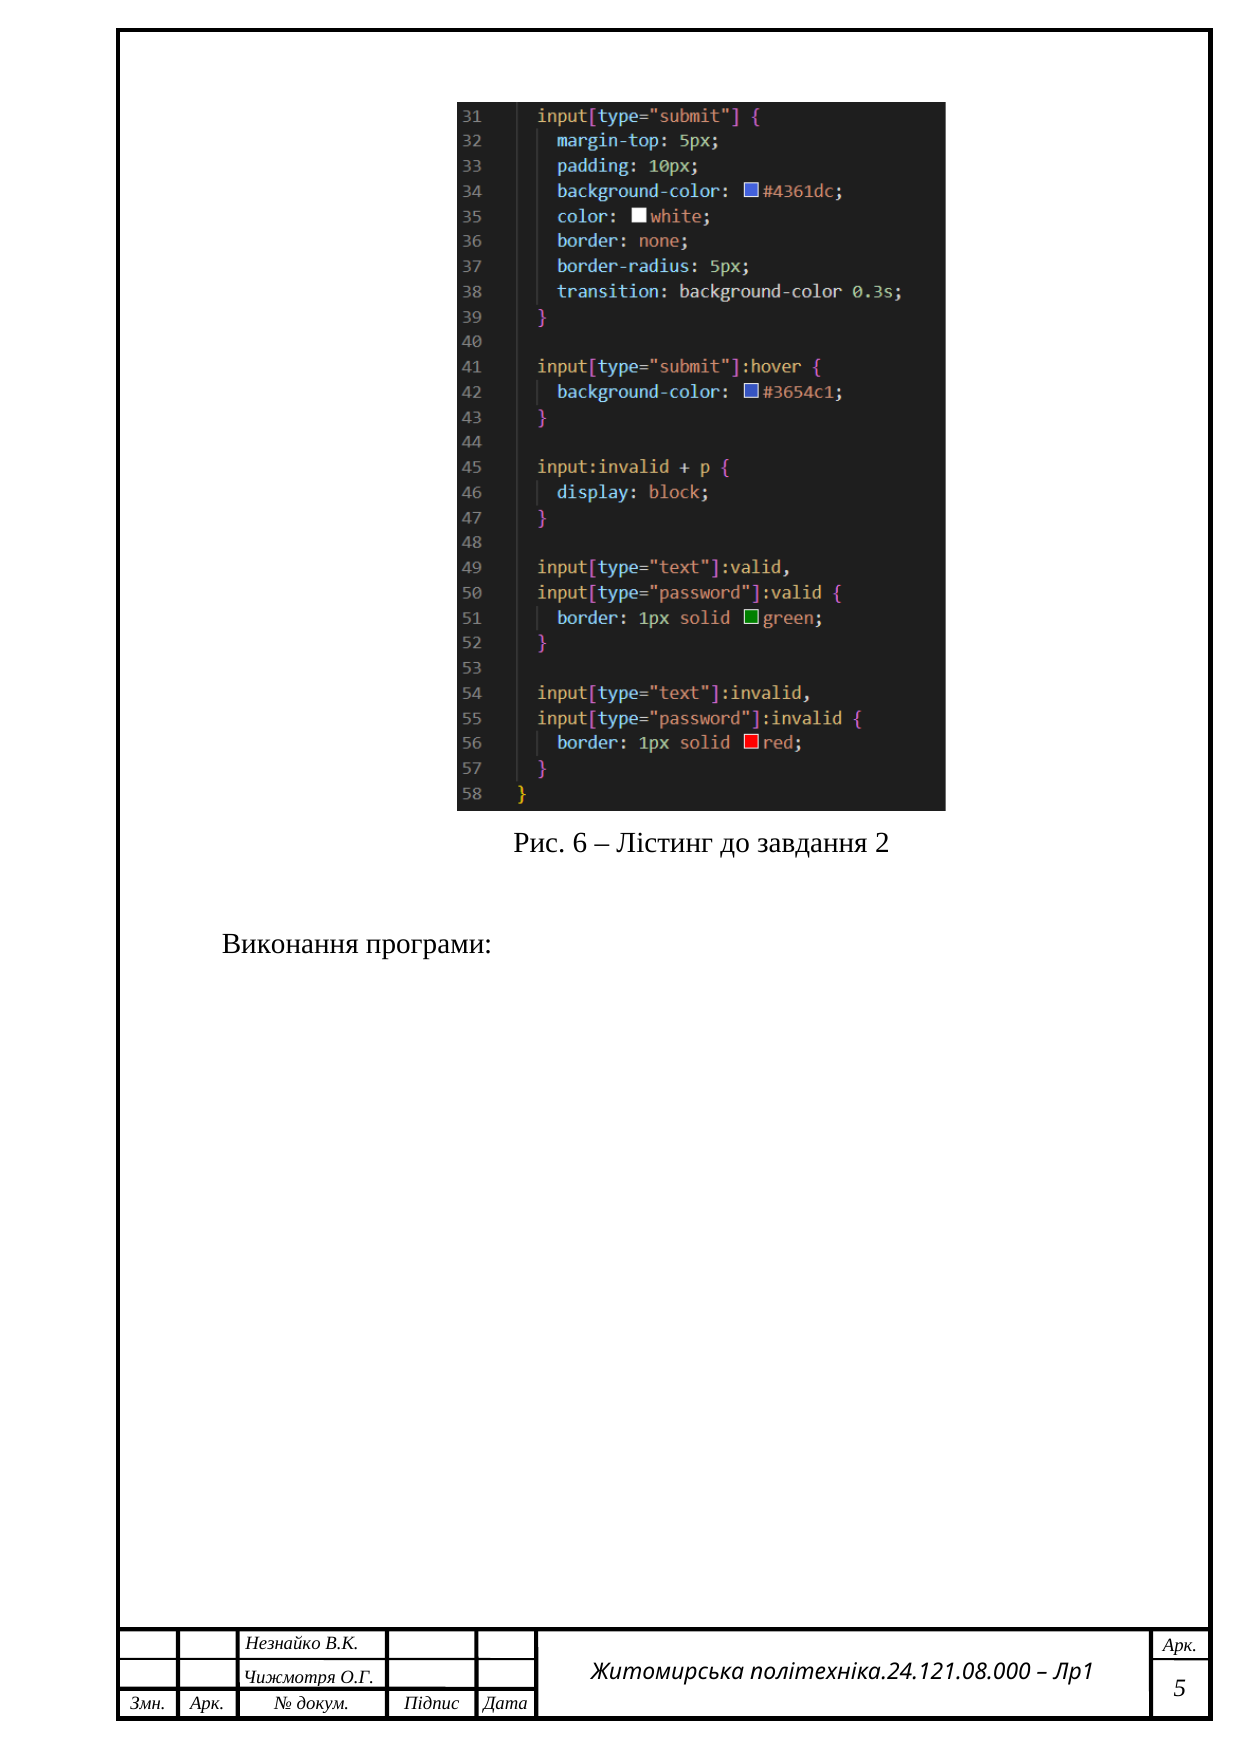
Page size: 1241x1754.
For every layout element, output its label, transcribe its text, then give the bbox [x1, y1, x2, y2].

text Рис. 6 – Лістинг до завдання 2 [148, 825, 1181, 859]
picture [457, 102, 946, 811]
text Виконання програми: [148, 926, 1181, 959]
